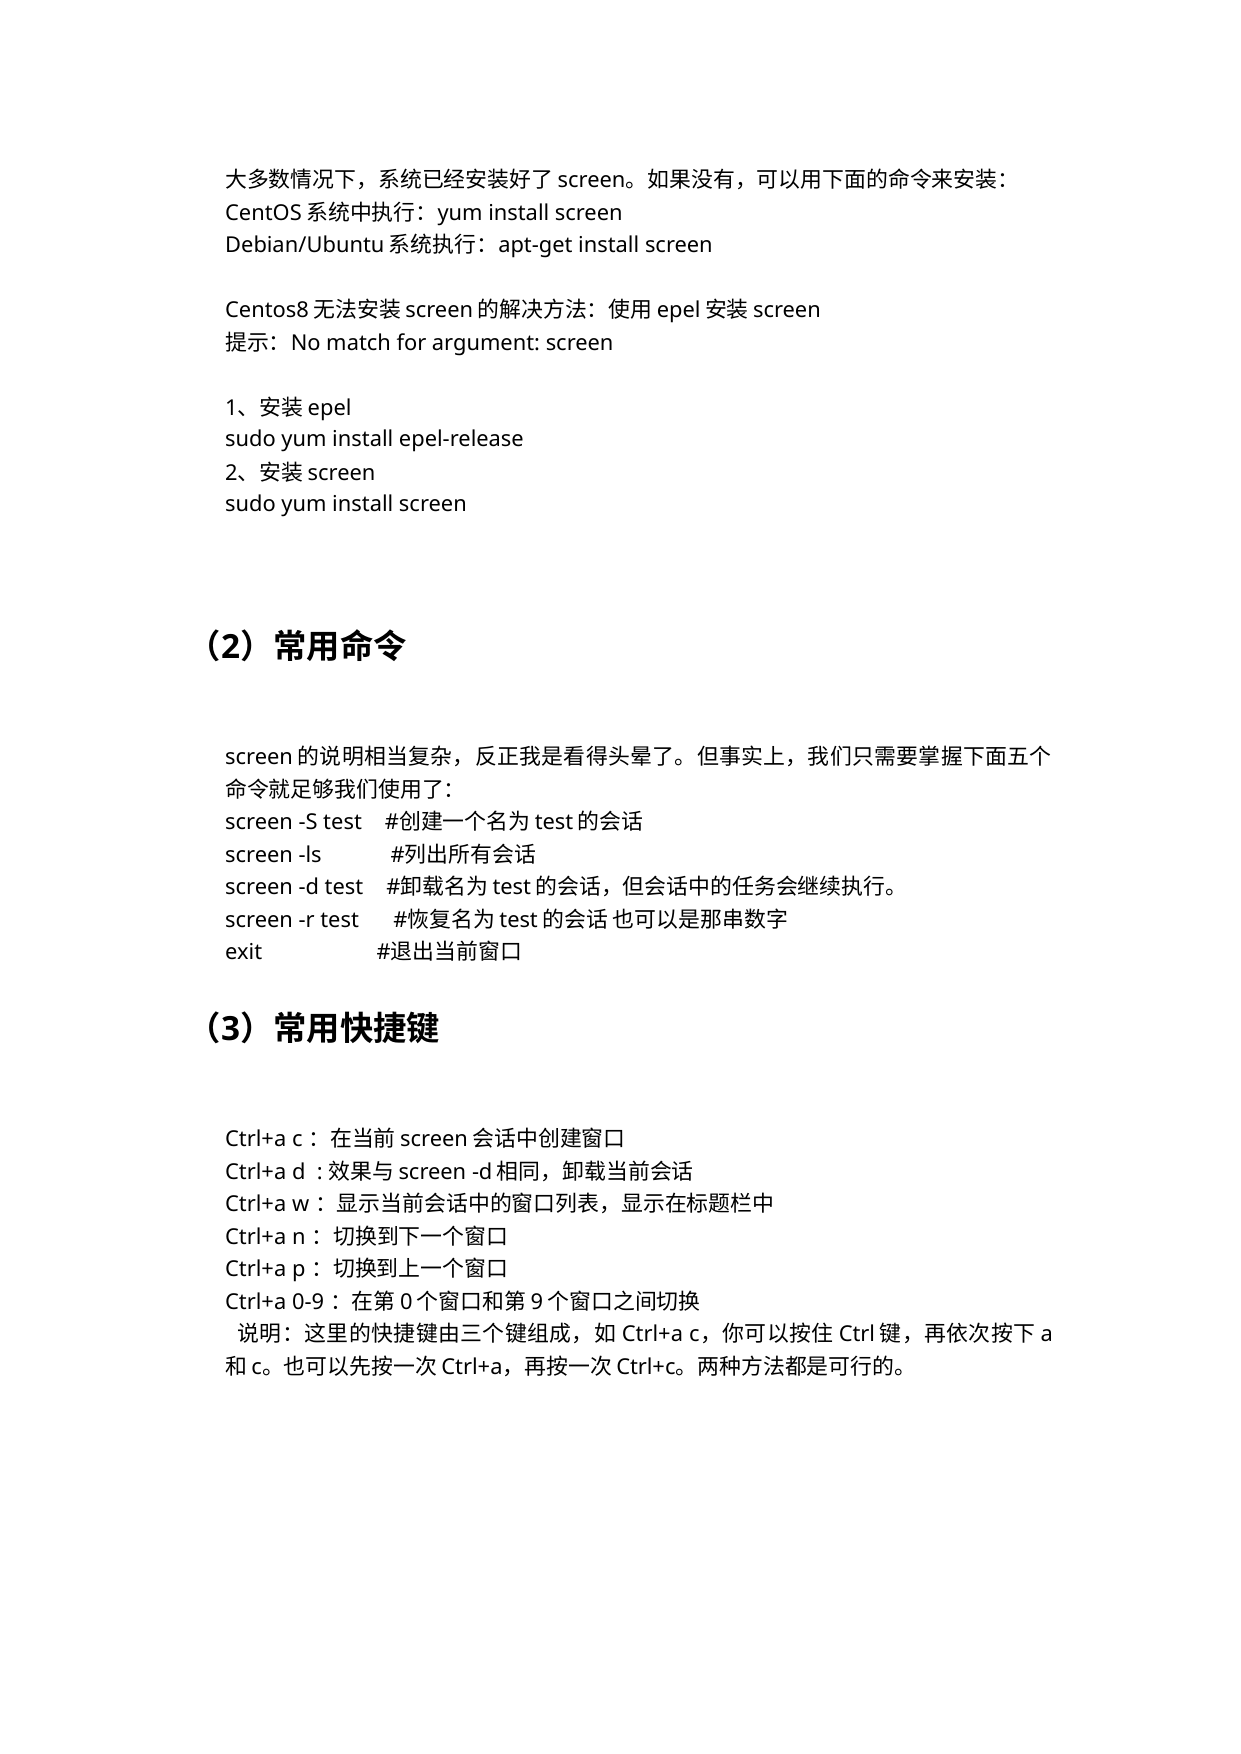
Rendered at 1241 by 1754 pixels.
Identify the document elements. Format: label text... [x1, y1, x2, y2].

list 1、安装epel [225, 389, 1053, 422]
list Ctrl+a n ：切换到下一个窗口 [225, 1218, 1053, 1251]
list 提示：No match for argument: screen [225, 324, 1053, 357]
list sudo yum install screen [225, 487, 1053, 519]
list Ctrl+a w ：显示当前会话中的窗口列表，显示在标题栏中 [225, 1186, 1053, 1218]
list sudo yum install epel-release [225, 422, 1053, 454]
list 大多数情况下，系统已经安装好了screen。如果没有，可以用下面的命令来安装： [225, 162, 1053, 194]
list Ctrl+a c ：在当前screen会话中创建窗口 [225, 1121, 1053, 1153]
list screen的说明相当复杂，反正我是看得头晕了。但事实上，我们只需要掌握下面五个命令就足够我们使用了： [225, 739, 1053, 804]
list Centos8无法安装screen的解决方法：使用epel安装screen [225, 292, 1053, 324]
list CentOS系统中执行：yum install screen Debian/Ubuntu系统执行：apt-get install screen [225, 194, 1053, 259]
list Ctrl+a p ：切换到上一个窗口 [225, 1251, 1053, 1283]
list screen -d test #卸载名为test的会话，但会话中的任务会继续执行。 [225, 869, 1053, 901]
subtitle 常用快捷键 [187, 993, 1053, 1058]
list 2、安装screen [225, 454, 1053, 487]
list exit #退出当前窗口 [225, 934, 1053, 966]
list Ctrl+a 0-9 ：在第0个窗口和第9个窗口之间切换 [225, 1283, 1053, 1316]
list 说明：这里的快捷键由三个键组成，如Ctrl+a c，你可以按住Ctrl键，再依次按下a和c。也可以先按一次Ctrl+a，再按一次Ctrl+c。两种方法都是可行的。 [225, 1316, 1053, 1381]
list Ctrl+a d : 效果与screen -d相同，卸载当前会话 [225, 1153, 1053, 1186]
list screen -S test #创建一个名为test的会话 [225, 804, 1053, 836]
subtitle 常用命令 [187, 612, 1053, 677]
list screen -r test #恢复名为test的会话 也可以是那串数字 [225, 901, 1053, 934]
list screen -ls #列出所有会话 [225, 836, 1053, 869]
